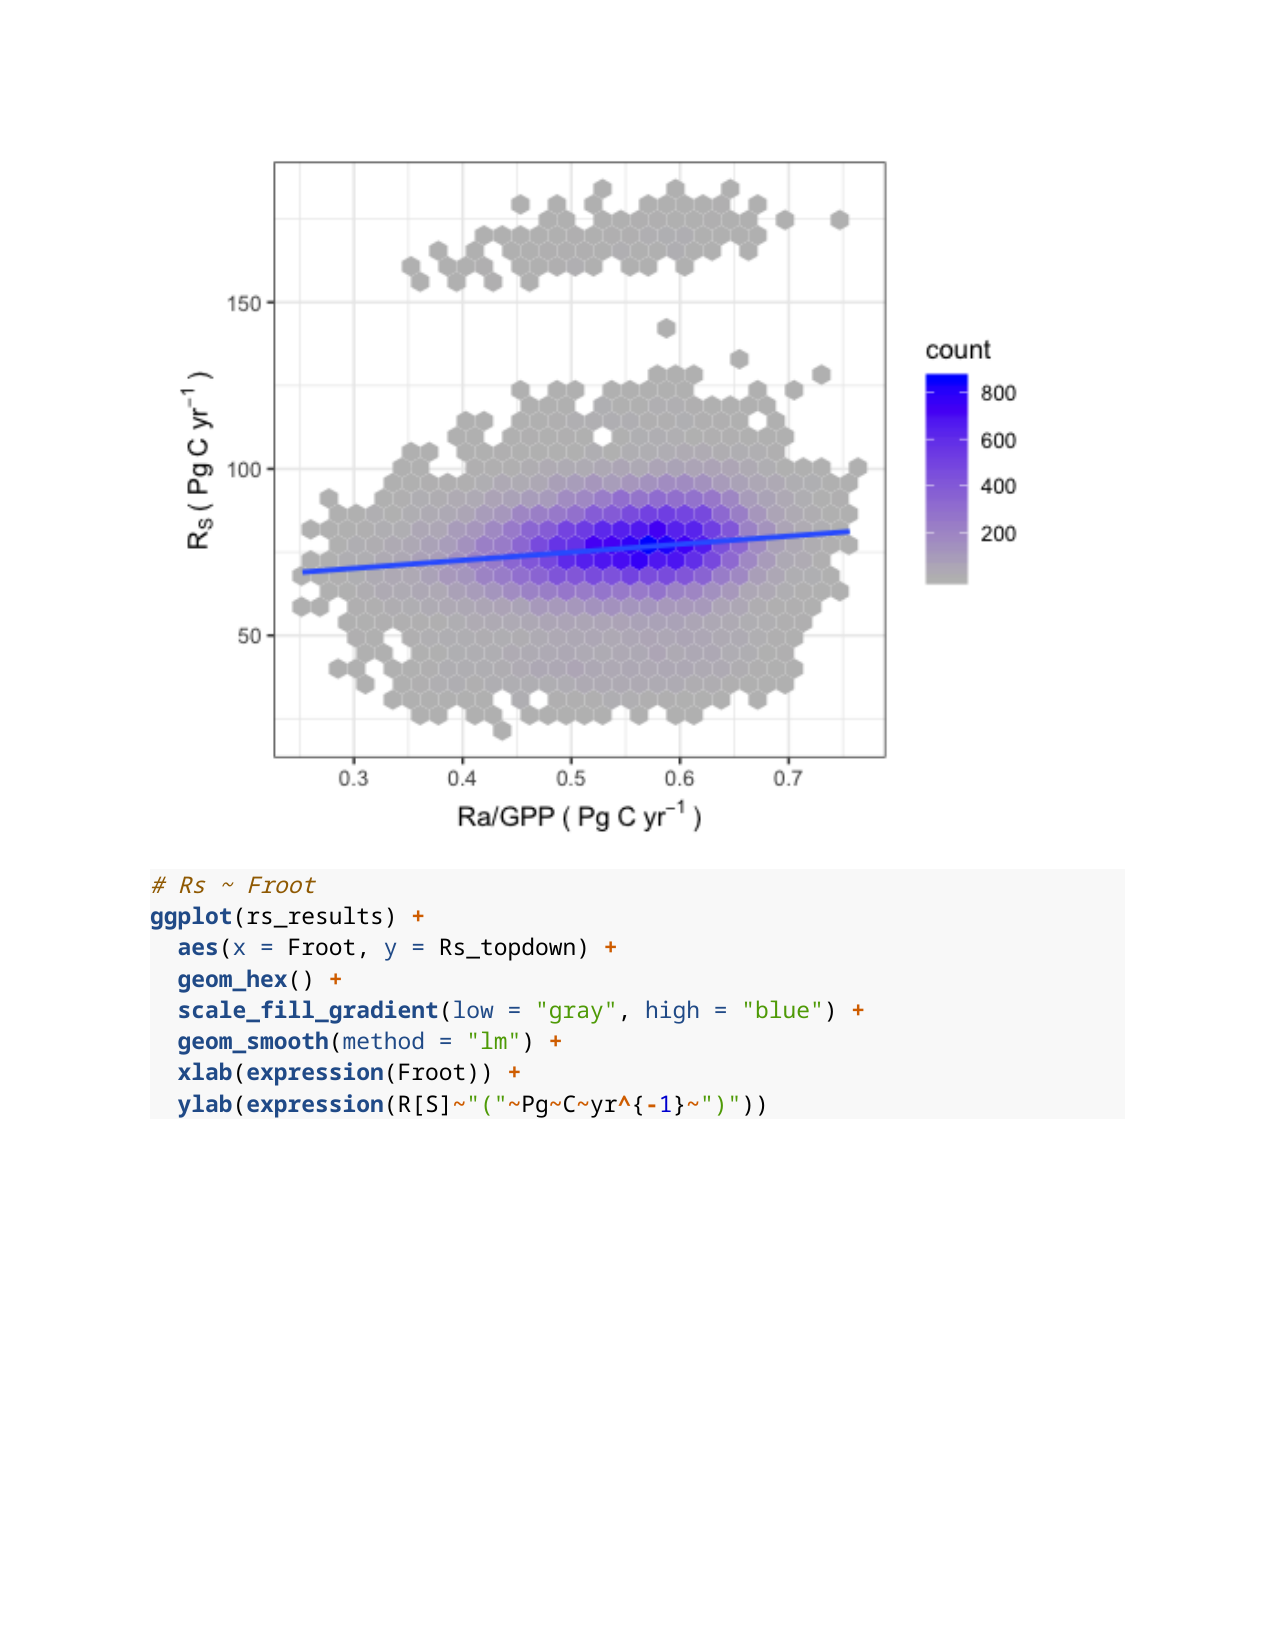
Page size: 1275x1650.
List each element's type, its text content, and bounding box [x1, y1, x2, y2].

picture [168, 150, 1044, 850]
text # Rs ~ Froot ggplot(rs_results) + aes(x = Froot, y = Rs_topdown) + geom_hex() + scale_fill_gradient(low = "gray", high = "blue") + geom_smooth(method = "lm") + xlab(expression(Froot)) + ylab(expression(R[S]~"("~Pg~C~yr^{-1}~")")) [150, 869, 1125, 1119]
